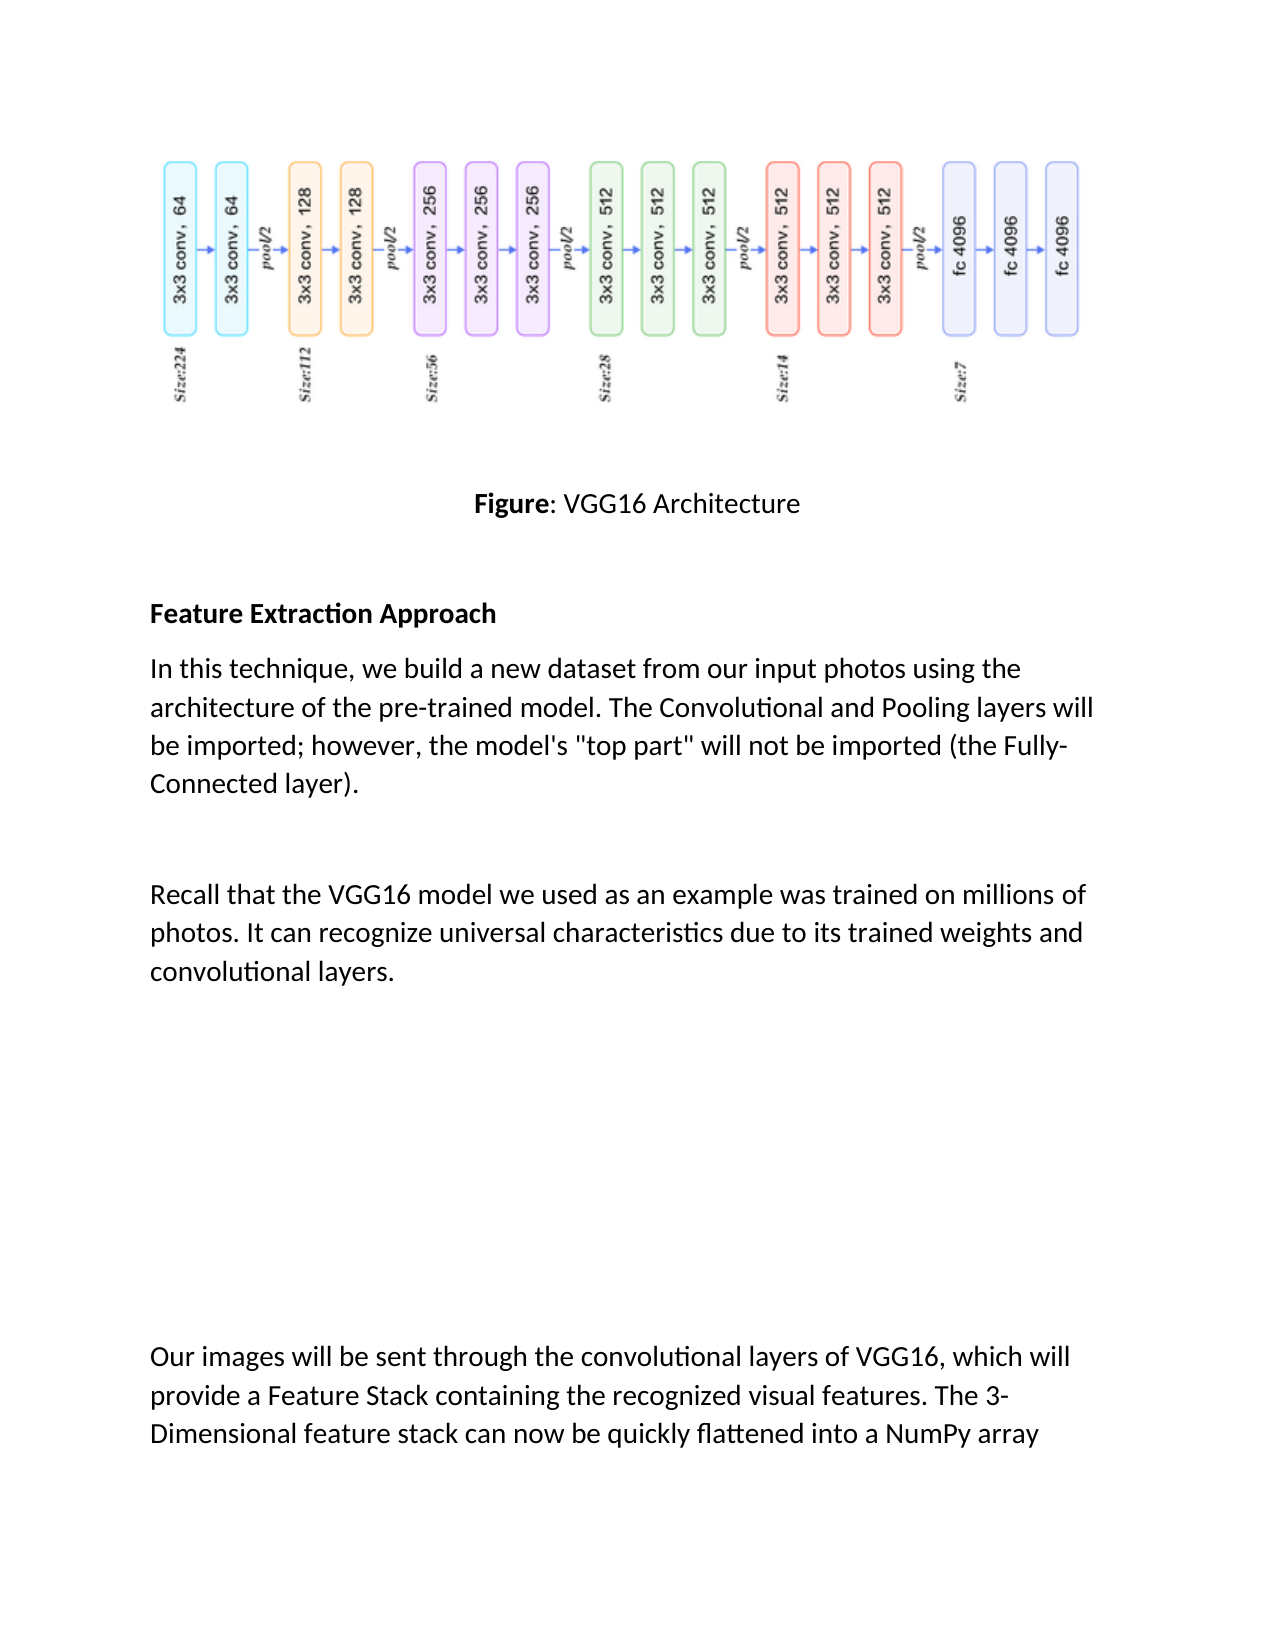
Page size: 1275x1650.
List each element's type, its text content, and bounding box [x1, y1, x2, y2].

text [150, 1338, 1125, 1451]
picture [150, 150, 1091, 411]
text In this technique, we build a new dataset from our input photos using the architecture of the pre-trained model. The Convolutional and Pooling layers will be imported; however, the model's "top part" will not be imported (the Fully-Connected layer). [150, 650, 1125, 801]
text Feature Extraction Approach [150, 595, 1125, 631]
text Recall that the VGG16 model we used as an example was trained on millions of photos. It can recognize universal characteristics due to its trained weights and convolutional layers. [150, 876, 1125, 988]
text Figure: VGG16 Architecture [150, 485, 1125, 521]
